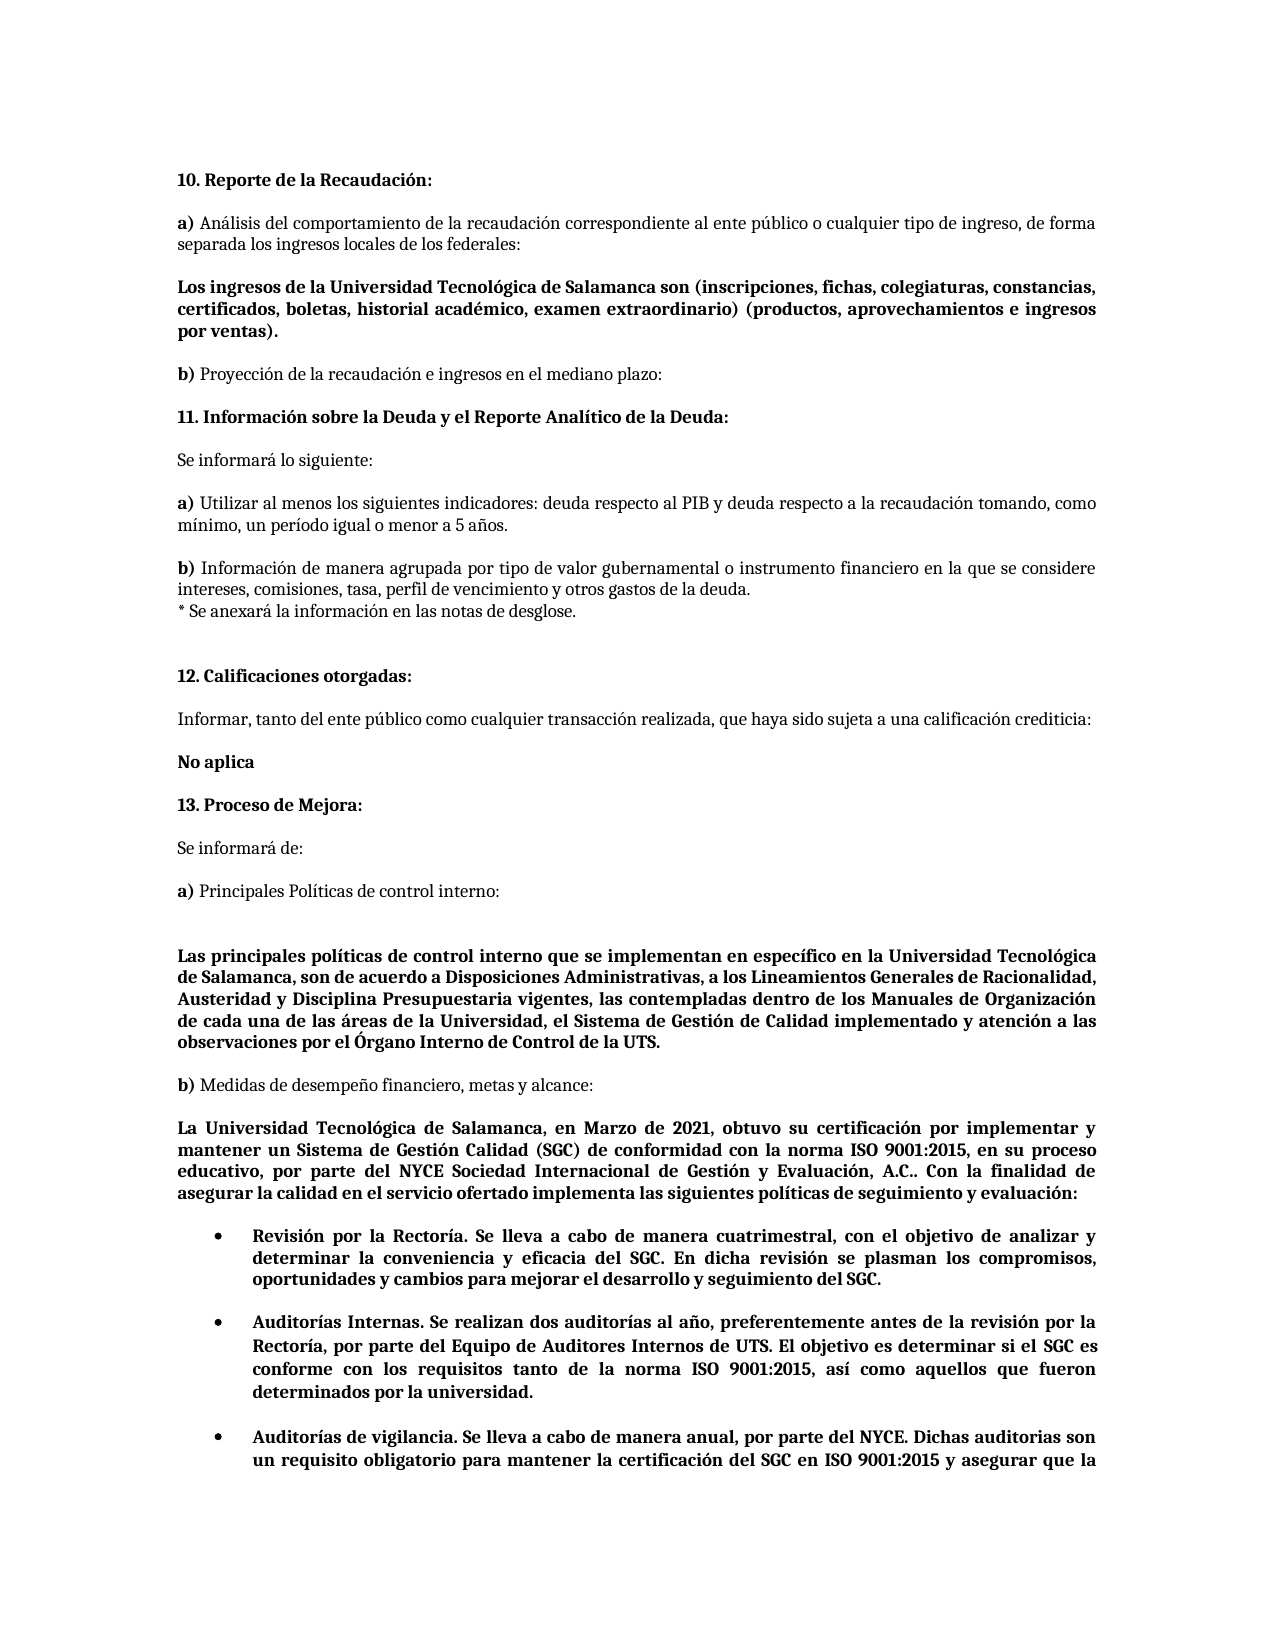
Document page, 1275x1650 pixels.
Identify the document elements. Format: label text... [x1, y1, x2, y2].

text * Se anexará la información en las notas de desglose. [177, 600, 1098, 622]
text Se informará lo siguiente: [177, 449, 1098, 471]
text b) Medidas de desempeño financiero, metas y alcance: [177, 1075, 1098, 1096]
text b) Proyección de la recaudación e ingresos en el mediano plazo: [177, 363, 1098, 385]
text No aplica [177, 751, 1098, 773]
list Auditorías Internas. Se realizan dos auditorías al año, preferentemente antes de la revisión por la Rectoría, por parte del Equipo de Auditores Internos de UTS. El objetivo es determinar si el SGC es conforme con los requisitos tanto de la norma ISO 9001:2015, así como aquellos que fueron determinados por la universidad. [215, 1312, 1098, 1403]
text Informar, tanto del ente público como cualquier transacción realizada, que haya sido sujeta a una calificación crediticia: [177, 708, 1098, 730]
text 12. Calificaciones otorgadas: [177, 665, 1098, 687]
text La Universidad Tecnológica de Salamanca, en Marzo de 2021, obtuvo su certificación por implementar y mantener un Sistema de Gestión Calidad (SGC) de conformidad con la norma ISO 9001:2015, en su proceso educativo, por parte del NYCE Sociedad Internacional de Gestión y Evaluación, A.C.. Con la finalidad de asegurar la calidad en el servicio ofertado implementa las siguientes políticas de seguimiento y evaluación: [177, 1118, 1098, 1204]
text 13. Proceso de Mejora: [177, 794, 1098, 816]
list Revisión por la Rectoría. Se lleva a cabo de manera cuatrimestral, con el objetivo de analizar y determinar la conveniencia y eficacia del SGC. En dicha revisión se plasman los compromisos, oportunidades y cambios para mejorar el desarrollo y seguimiento del SGC. [215, 1226, 1098, 1290]
text a) Utilizar al menos los siguientes indicadores: deuda respecto al PIB y deuda respecto a la recaudación tomando, como mínimo, un período igual o menor a 5 años. [177, 493, 1098, 536]
text Se informará de: [177, 838, 1098, 859]
text b) Información de manera agrupada por tipo de valor gubernamental o instrumento financiero en la que se considere intereses, comisiones, tasa, perfil de vencimiento y otros gastos de la deuda. [177, 557, 1098, 600]
text a) Principales Políticas de control interno: [177, 881, 1098, 902]
text 10. Reporte de la Recaudación: [177, 169, 1098, 191]
text Las principales políticas de control interno que se implementan en específico en la Universidad Tecnológica de Salamanca, son de acuerdo a Disposiciones Administrativas, a los Lineamientos Generales de Racionalidad, Austeridad y Disciplina Presupuestaria vigentes, las contempladas dentro de los Manuales de Organización de cada una de las áreas de la Universidad, el Sistema de Gestión de Calidad implementado y atención a las observaciones por el Órgano Interno de Control de la UTS. [177, 945, 1098, 1053]
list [215, 1426, 1098, 1471]
text Los ingresos de la Universidad Tecnológica de Salamanca son (inscripciones, fichas, colegiaturas, constancias, certificados, boletas, historial académico, examen extraordinario) (productos, aprovechamientos e ingresos por ventas). [177, 277, 1098, 342]
text 11. Información sobre la Deuda y el Reporte Analítico de la Deuda: [177, 406, 1098, 428]
text a) Análisis del comportamiento de la recaudación correspondiente al ente público o cualquier tipo de ingreso, de forma separada los ingresos locales de los federales: [177, 212, 1098, 255]
